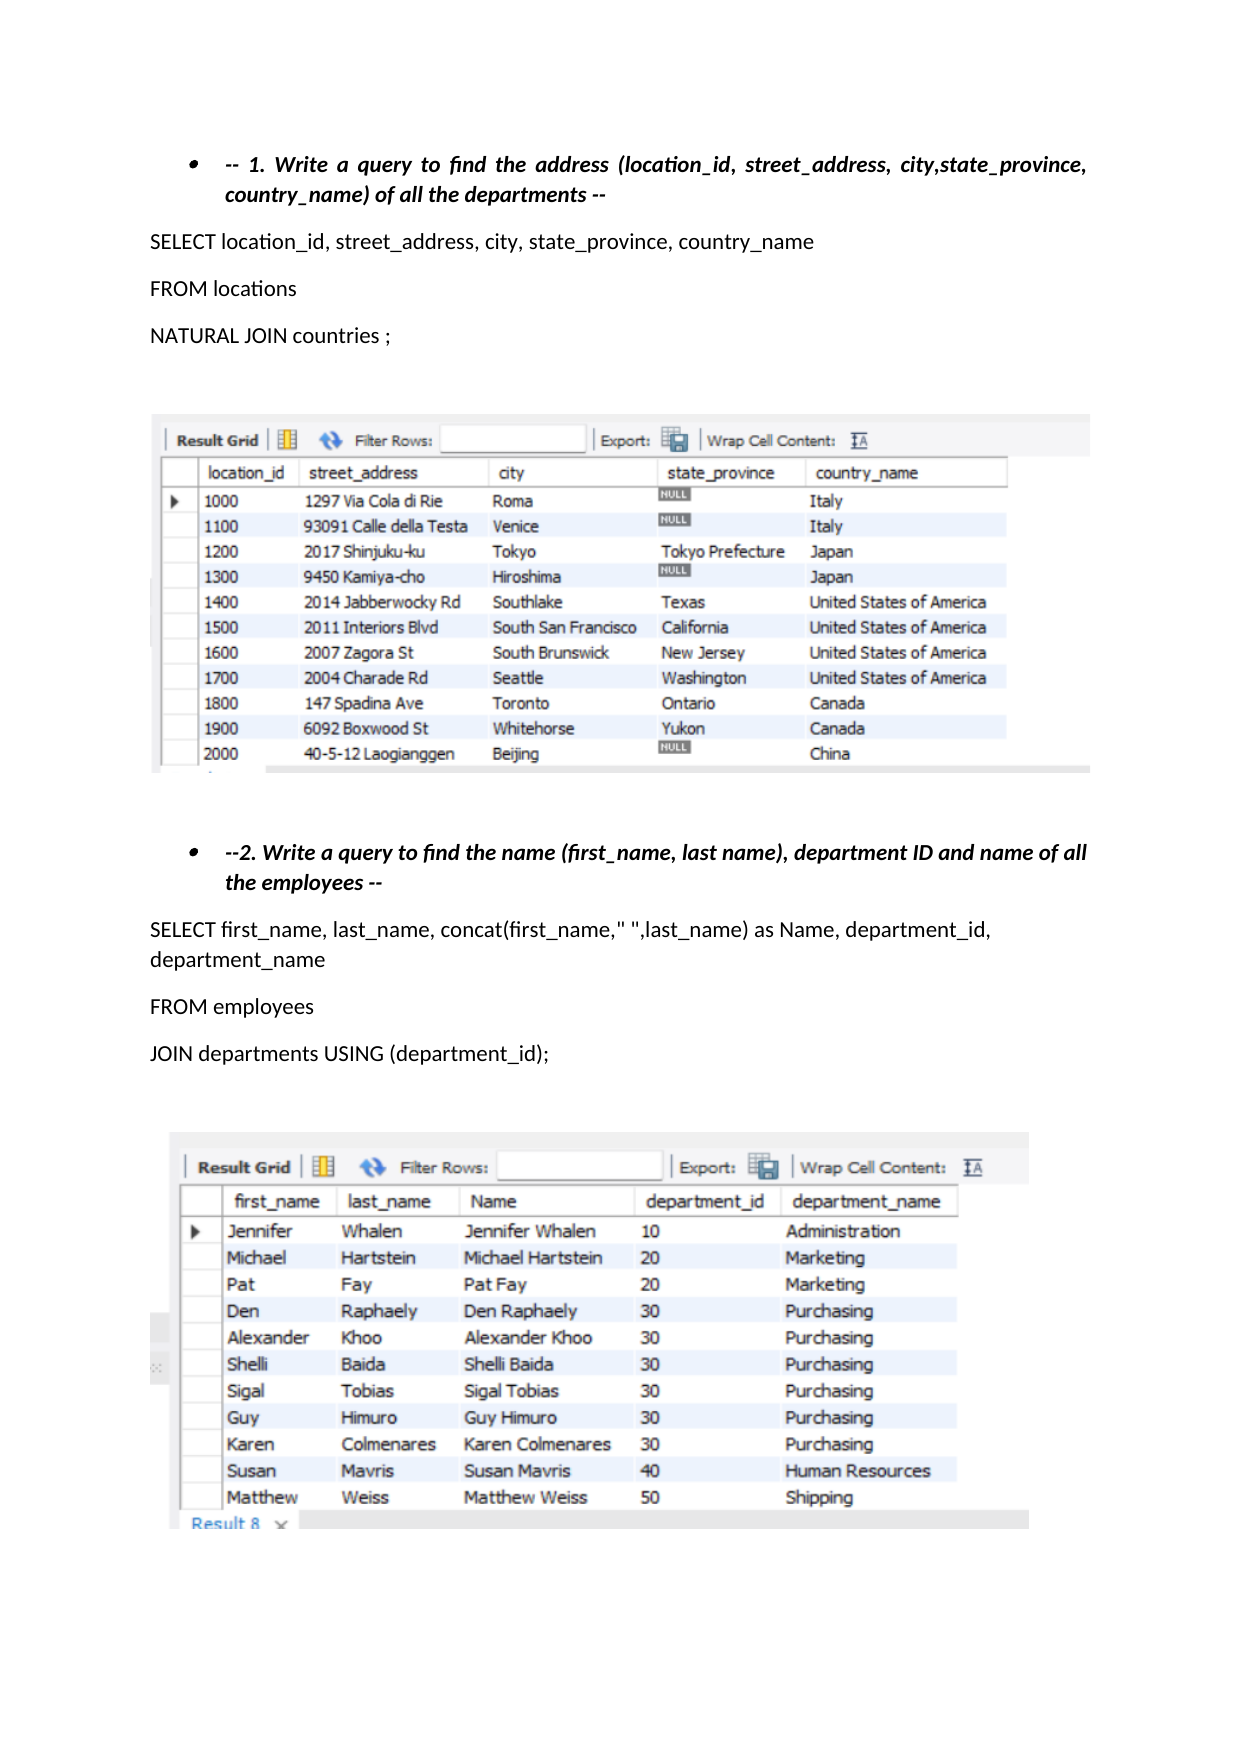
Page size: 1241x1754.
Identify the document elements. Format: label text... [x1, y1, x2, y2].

list --2. Write a query to find the name (first_name, last name), department ID and name of all the employees -- [187, 838, 1090, 896]
text JOIN departments USING (department_id); [150, 1039, 1090, 1067]
picture [150, 414, 1091, 773]
text SELECT location_id, street_address, city, state_province, country_name [150, 227, 1090, 255]
list -- 1. Write a query to find the address (location_id, street_address, city,state_province, country_name) of all the departments -- [187, 150, 1090, 208]
text NATURAL JOIN countries ; [150, 321, 1090, 349]
text FROM employees [150, 992, 1090, 1020]
text SELECT first_name, last_name, concat(first_name," ",last_name) as Name, department_id, department_name [150, 915, 1090, 973]
picture [150, 1132, 1029, 1529]
text FROM locations [150, 274, 1090, 302]
